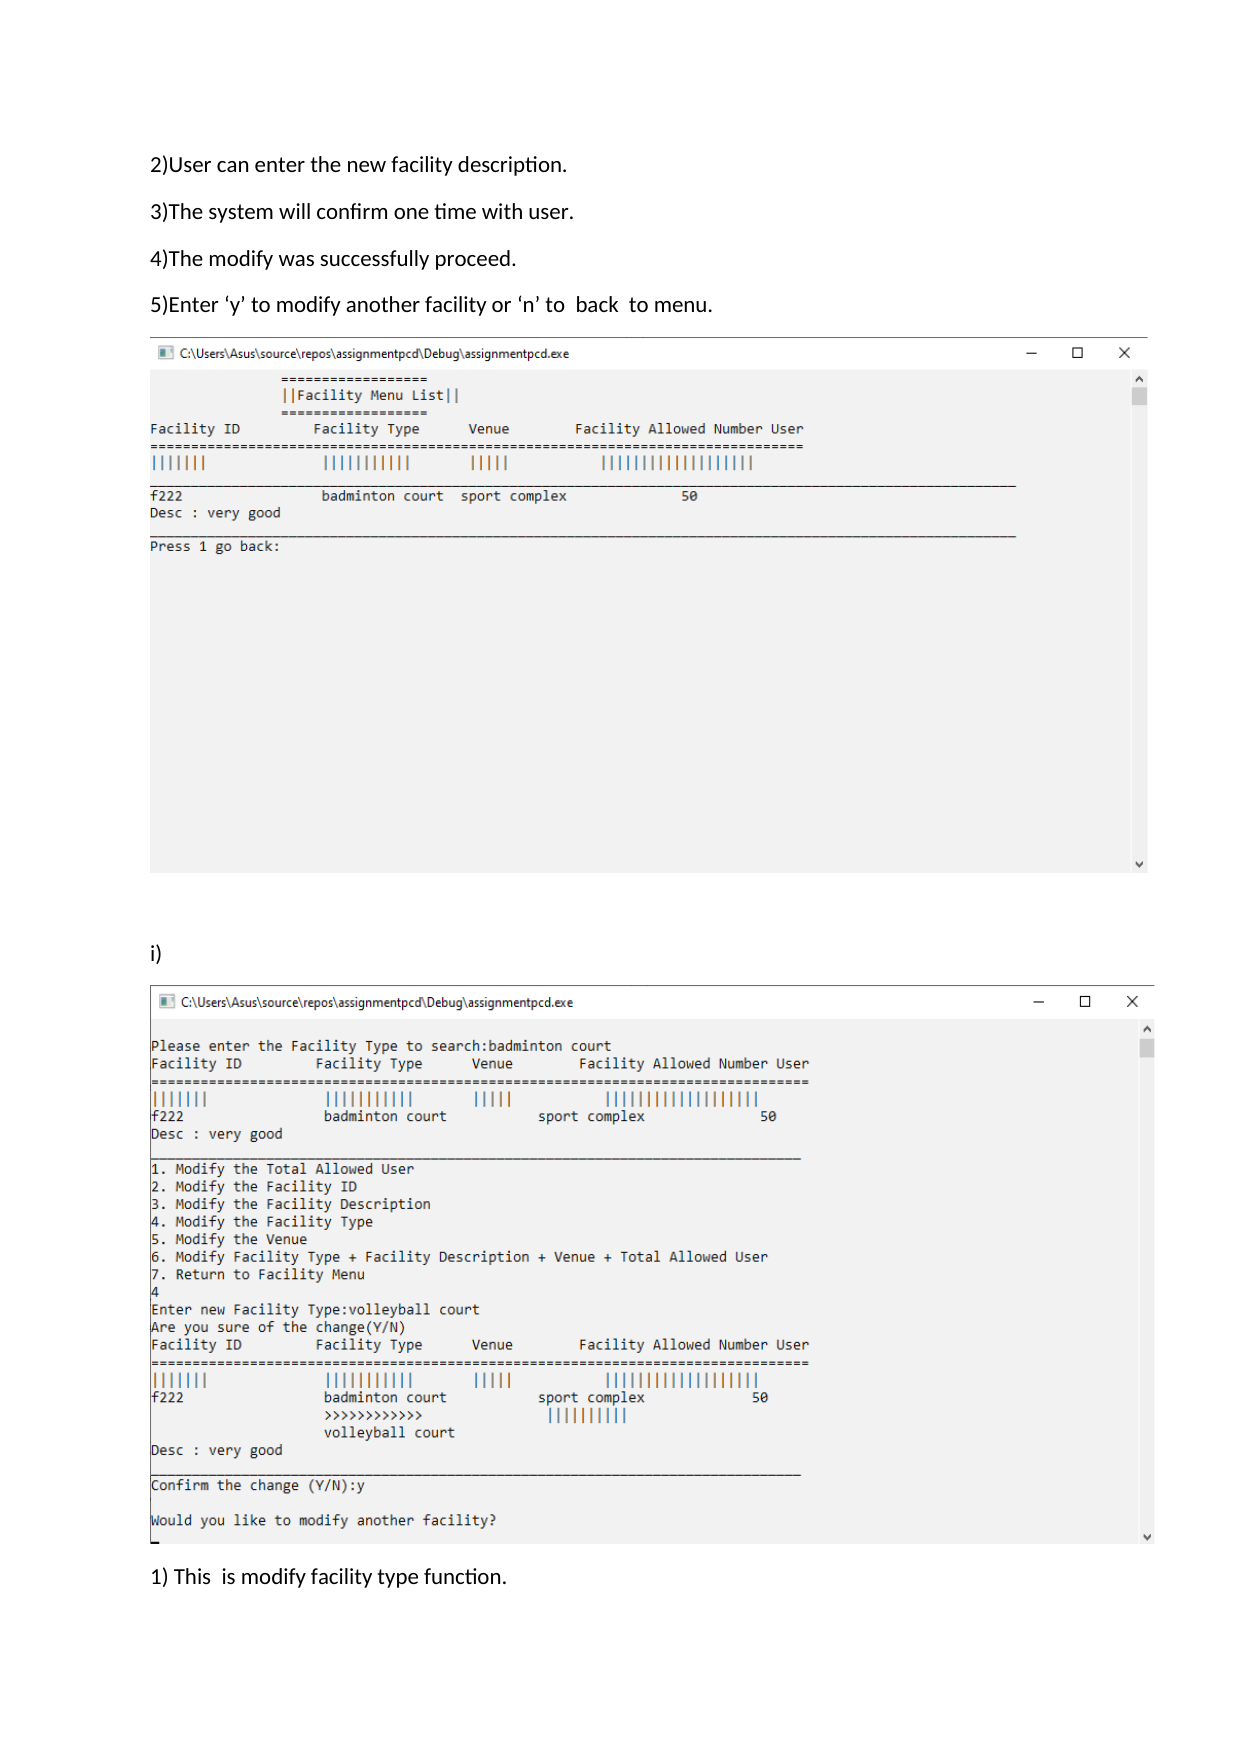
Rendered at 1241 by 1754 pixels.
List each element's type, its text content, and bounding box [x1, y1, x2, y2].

text 4)The modify was successfully proceed. [150, 244, 1090, 272]
text 2)User can enter the new facility description. [150, 150, 1090, 178]
text 5)Enter ‘y’ to modify another facility or ‘n’ to back to menu. [150, 291, 1090, 319]
text i) [150, 939, 1090, 967]
text 3)The system will confirm one time with user. [150, 197, 1090, 225]
picture [150, 337, 1148, 873]
text 1) This is modify facility type function. [150, 1562, 1090, 1591]
picture [150, 985, 1155, 1544]
